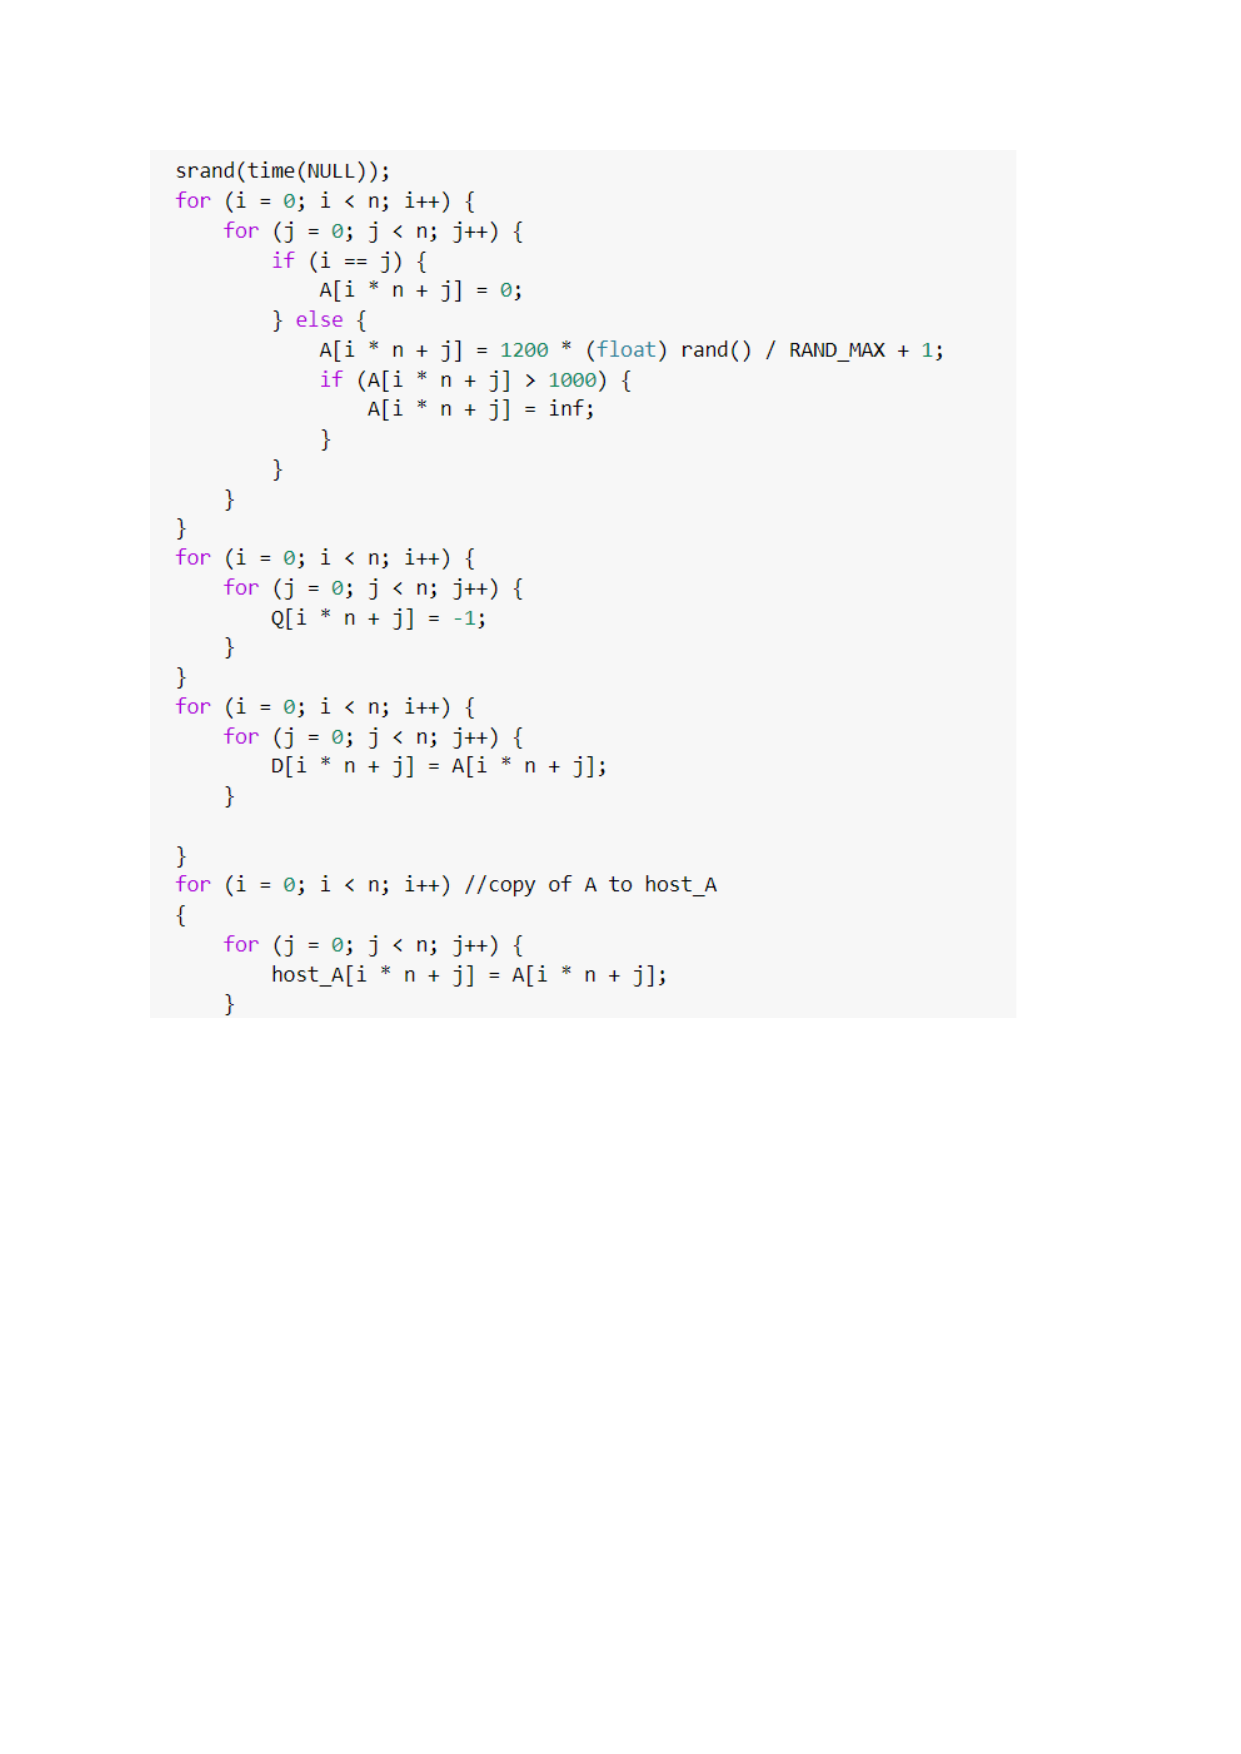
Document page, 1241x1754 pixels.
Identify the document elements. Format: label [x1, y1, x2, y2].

picture [150, 150, 1017, 1018]
